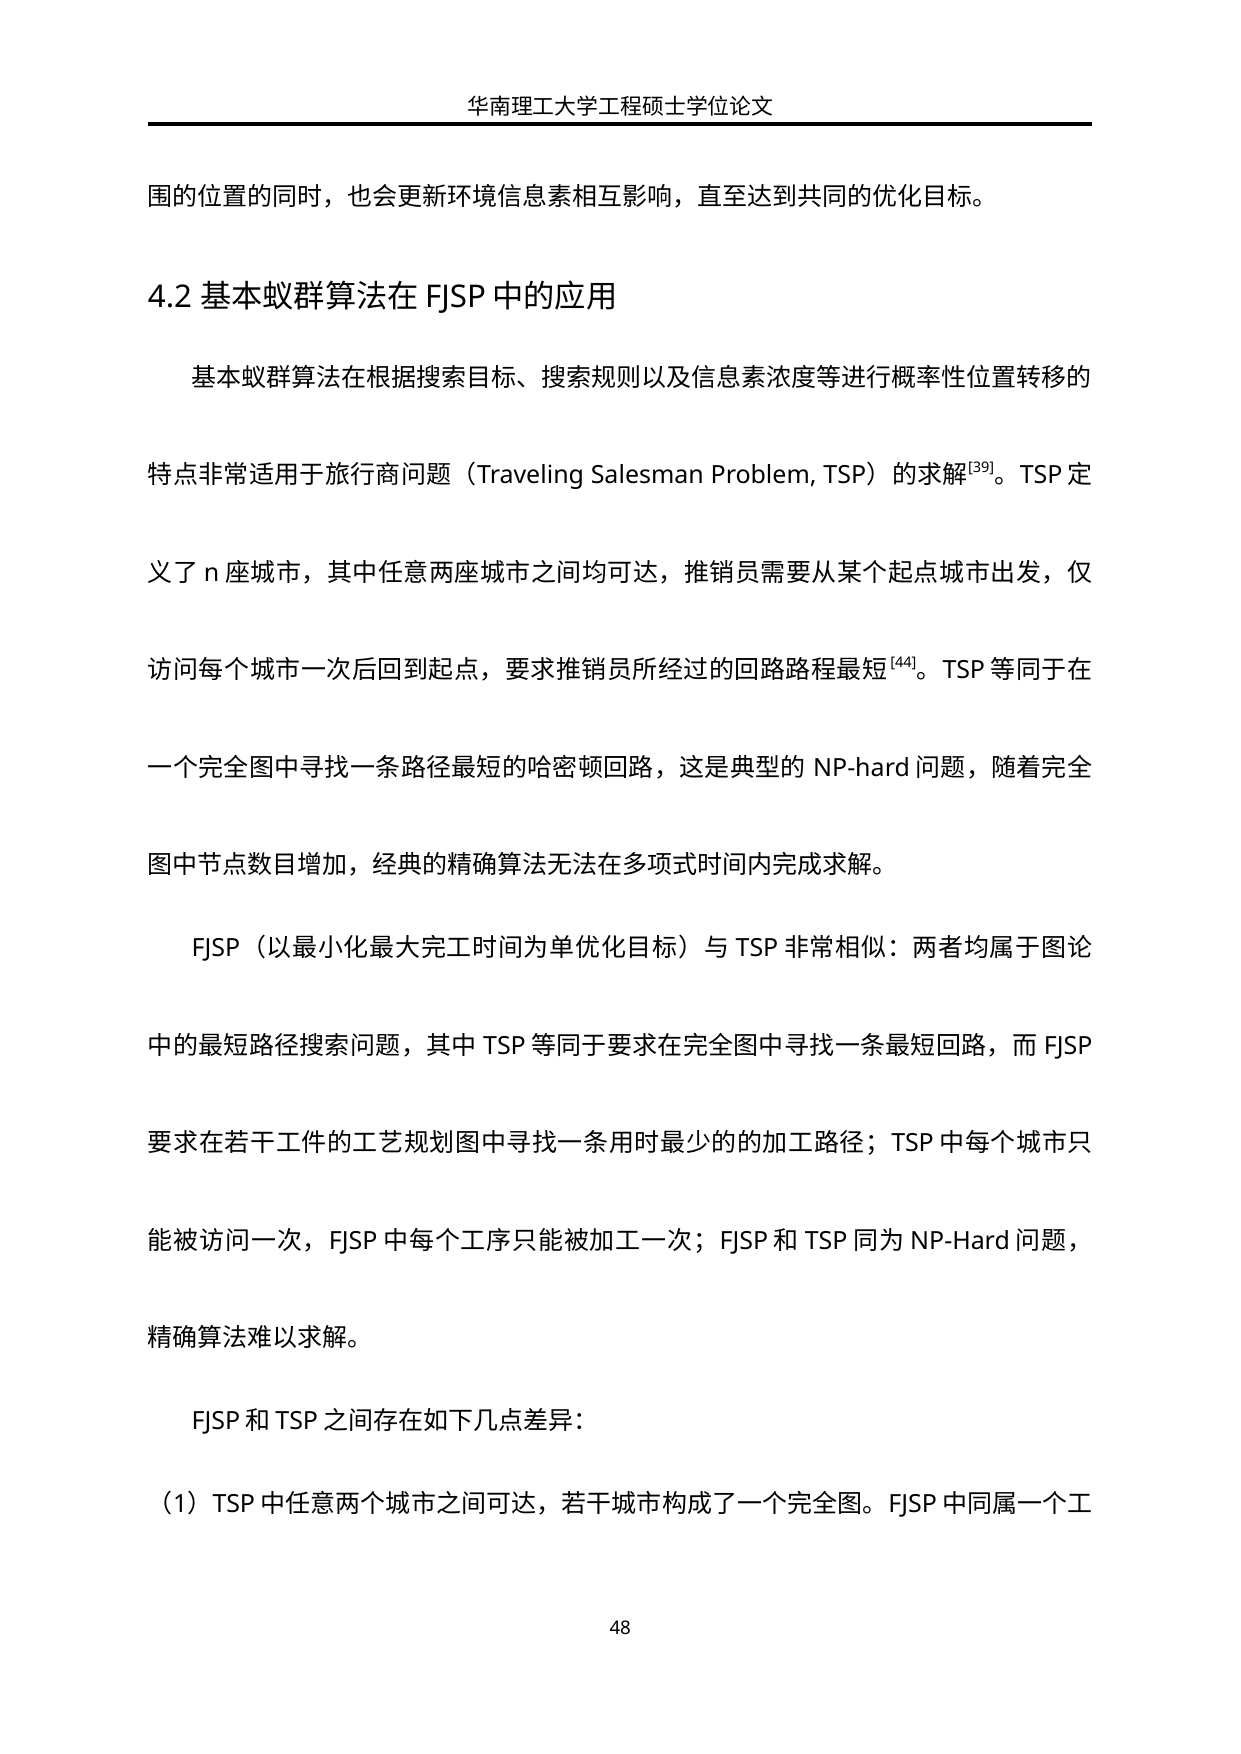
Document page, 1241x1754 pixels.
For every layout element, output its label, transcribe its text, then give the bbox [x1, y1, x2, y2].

text 基本蚁群算法在根据搜索目标、搜索规则以及信息素浓度等进行概率性位置转移的特点非常适用于旅行商问题（Traveling Salesman Problem, TSP）的求解[39]。TSP定义了n座城市，其中任意两座城市之间均可达，推销员需要从某个起点城市出发，仅访问每个城市一次后回到起点，要求推销员所经过的回路路程最短[44]。TSP等同于在一个完全图中寻找一条路径最短的哈密顿回路，这是典型的NP-hard问题，随着完全图中节点数目增加，经典的精确算法无法在多项式时间内完成求解。 [148, 343, 1092, 895]
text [148, 1469, 1092, 1534]
subtitle 4.2 基本蚁群算法在FJSP中的应用 [148, 261, 1092, 326]
text FJSP和TSP之间存在如下几点差异： [148, 1386, 1092, 1451]
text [148, 162, 1092, 227]
text FJSP（以最小化最大完工时间为单优化目标）与TSP非常相似：两者均属于图论中的最短路径搜索问题，其中TSP等同于要求在完全图中寻找一条最短回路，而FJSP要求在若干工件的工艺规划图中寻找一条用时最少的的加工路径；TSP中每个城市只能被访问一次，FJSP中每个工序只能被加工一次；FJSP和TSP同为NP-Hard问题，精确算法难以求解。 [148, 913, 1092, 1368]
